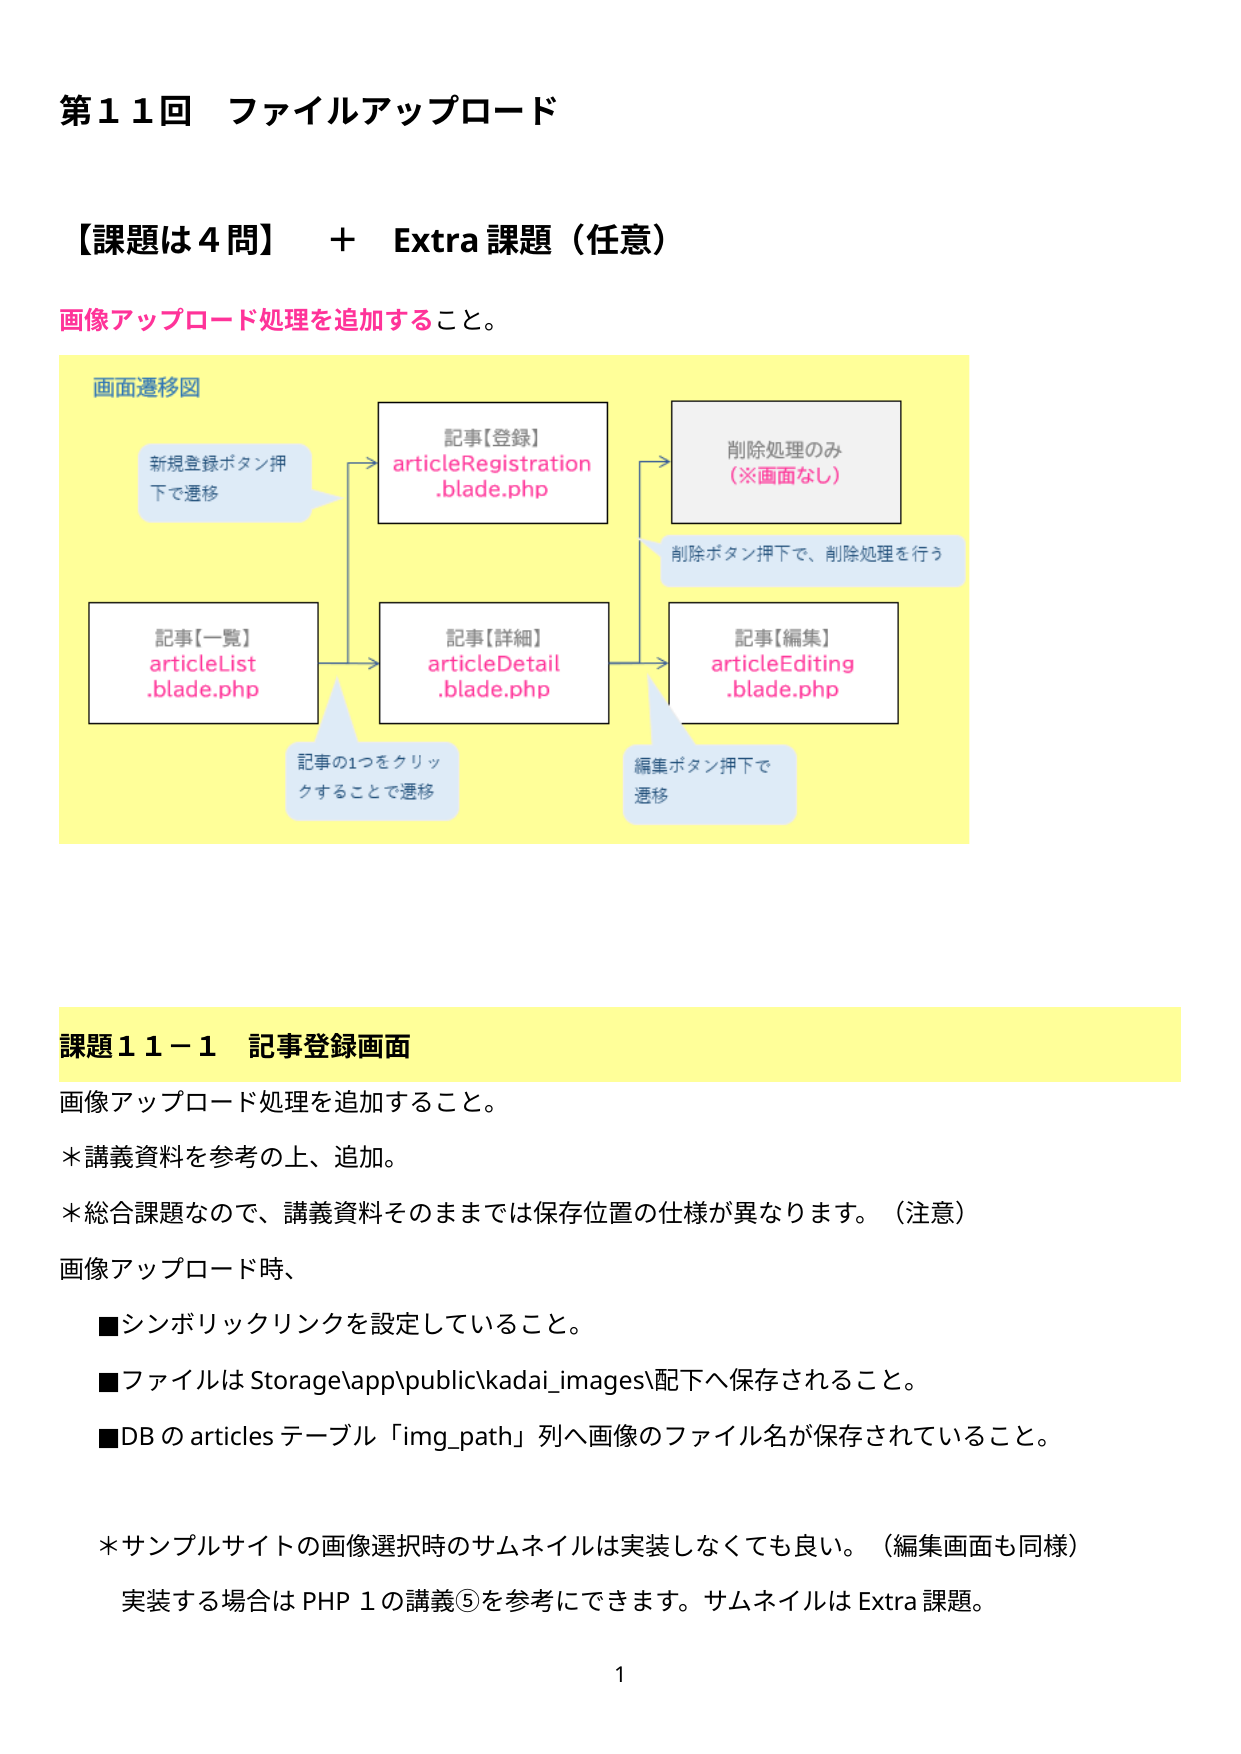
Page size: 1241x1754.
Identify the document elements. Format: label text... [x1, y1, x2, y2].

text 画像アップロード時、 [59, 1248, 1181, 1286]
text 課題１１－１ 記事登録画面 [59, 1007, 1181, 1082]
text 画像アップロード処理を追加すること。 [59, 1082, 1181, 1119]
text 画像アップロード処理を追加すること。 [59, 300, 1181, 338]
text ＊サンプルサイトの画像選択時のサムネイルは実装しなくても良い。（編集画面も同様） [97, 1526, 1181, 1563]
text 【課題は４問】 ＋ Extra課題（任意） [59, 201, 1181, 276]
text ＊講義資料を参考の上、追加。 [59, 1137, 1181, 1175]
text ■DBのarticlesテーブル「img_path」列へ画像のファイル名が保存されていること。 [97, 1415, 1181, 1453]
text ＊総合課題なので、講義資料そのままでは保存位置の仕様が異なります。（注意） [59, 1193, 1181, 1230]
text ■シンボリックリンクを設定していること。 [97, 1304, 1181, 1342]
text 実装する場合はPHP１の講義⑤を参考にできます。サムネイルはExtra課題。 [97, 1581, 1181, 1619]
text 第１１回 ファイルアップロード [59, 71, 1181, 146]
picture [59, 355, 970, 844]
text ■ファイルはStorage\app\public\kadai_images\配下へ保存されること。 [97, 1360, 1181, 1397]
